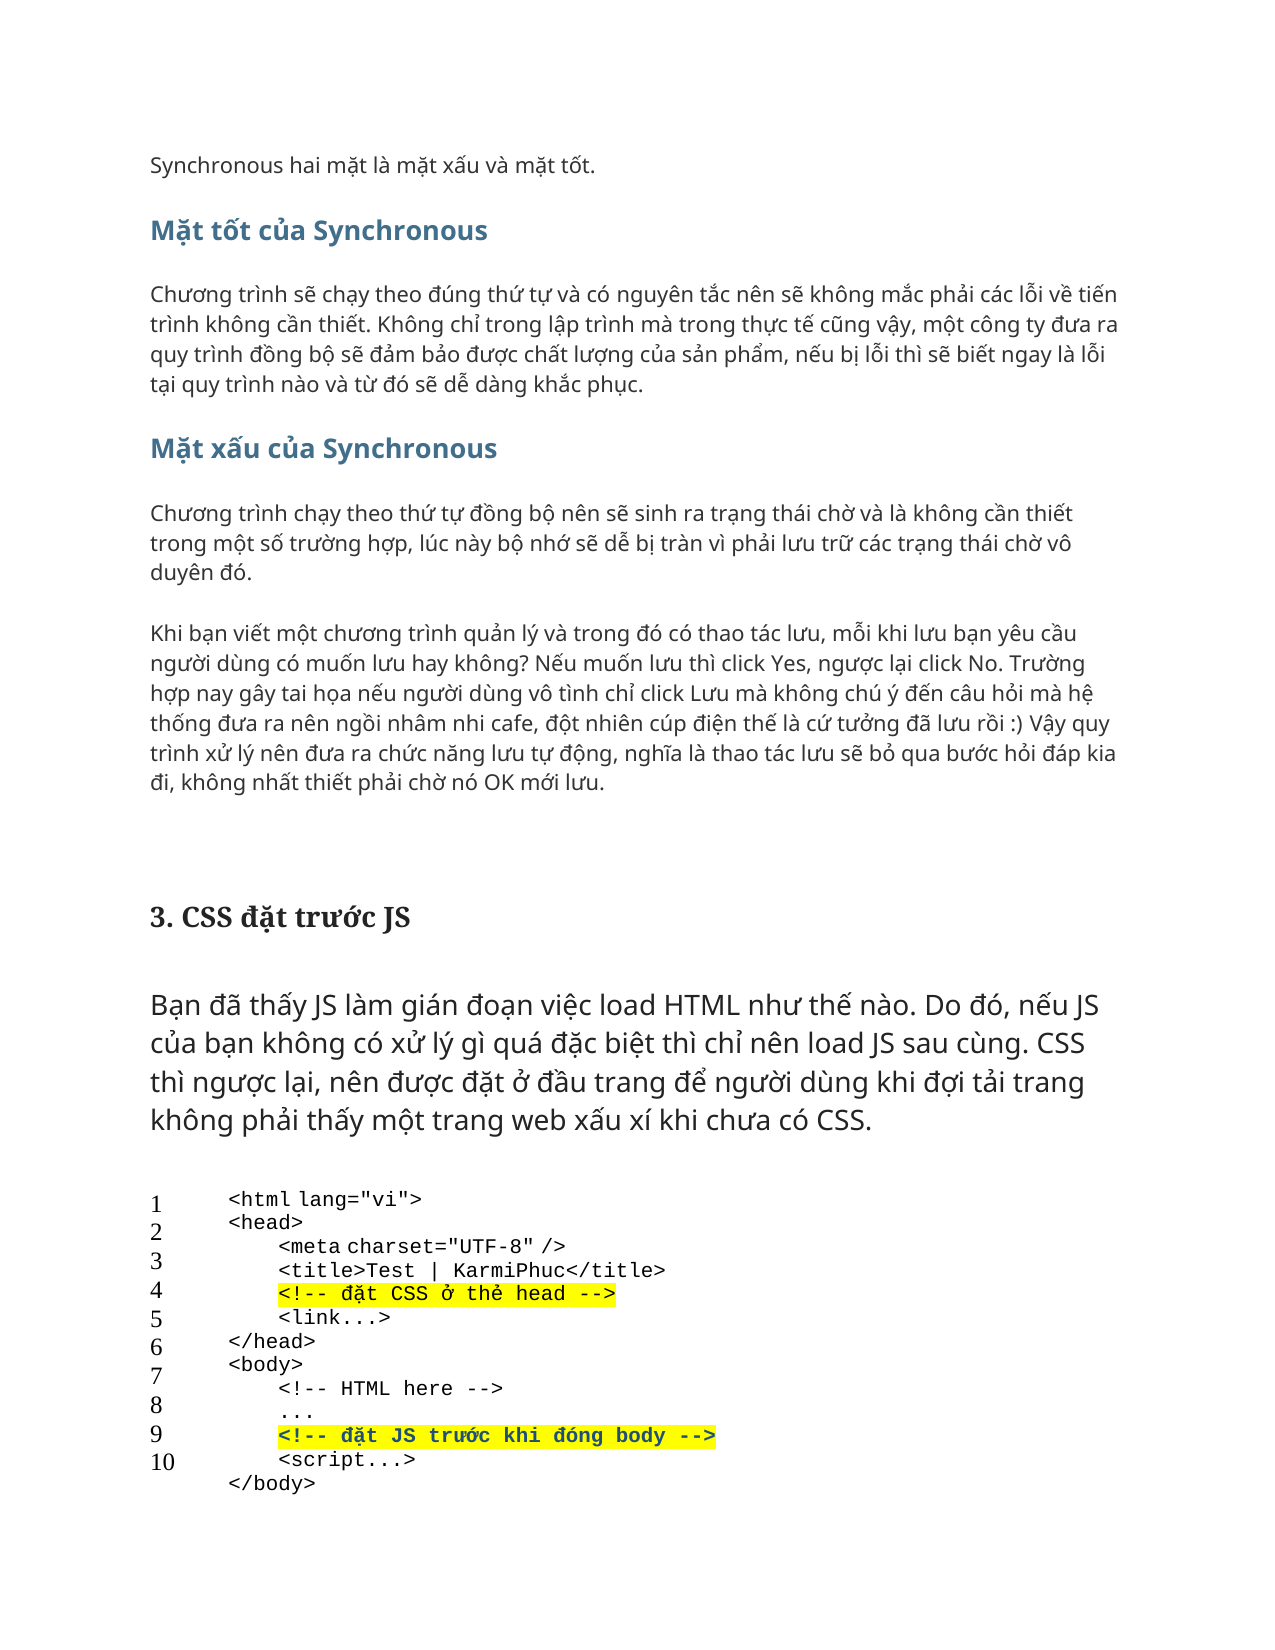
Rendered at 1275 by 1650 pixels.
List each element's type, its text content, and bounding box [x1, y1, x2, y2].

text Bạn đã thấy JS làm gián đoạn việc load HTML như thế nào. Do đó, nếu JS của bạn không có xử lý gì quá đặc biệt thì chỉ nên load JS sau cùng. CSS thì ngược lại, nên được đặt ở đầu trang để người dùng khi đợi tải trang không phải thấy một trang web xấu xí khi chưa có CSS. [150, 985, 1125, 1139]
text Synchronous hai mặt là mặt xấu và mặt tốt. [150, 150, 1125, 180]
text Mặt tốt của Synchronous [150, 211, 1125, 248]
text Chương trình chạy theo thứ tự đồng bộ nên sẽ sinh ra trạng thái chờ và là không cần thiết trong một số trường hợp, lúc này bộ nhớ sẽ dễ bị tràn vì phải lưu trữ các trạng thái chờ vô duyên đó. [150, 498, 1125, 587]
text Khi bạn viết một chương trình quản lý và trong đó có thao tác lưu, mỗi khi lưu bạn yêu cầu người dùng có muốn lưu hay không? Nếu muốn lưu thì click Yes, ngược lại click No. Trường hợp nay gây tai họa nếu người dùng vô tình chỉ click Lưu mà không chú ý đến câu hỏi mà hệ thống đưa ra nên ngồi nhâm nhi cafe, đột nhiên cúp điện thế là cứ tưởng đã lưu rồi :) Vậy quy trình xử lý nên đưa ra chức năng lưu tự động, nghĩa là thao tác lưu sẽ bỏ qua bước hỏi đáp kia đi, không nhất thiết phải chờ nó OK mới lưu. [150, 618, 1125, 797]
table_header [228, 1189, 1250, 1496]
text Chương trình sẽ chạy theo đúng thứ tự và có nguyên tắc nên sẽ không mắc phải các lỗi về tiến trình không cần thiết. Không chỉ trong lập trình mà trong thực tế cũng vậy, một công ty đưa ra quy trình đồng bộ sẽ đảm bảo được chất lượng của sản phẩm, nếu bị lỗi thì sẽ biết ngay là lỗi tại quy trình nào và từ đó sẽ dễ dàng khắc phục. [150, 279, 1125, 398]
text Mặt xấu của Synchronous [150, 429, 1125, 466]
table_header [150, 1189, 228, 1496]
text 3. CSS đặt trước JS [150, 897, 1125, 935]
